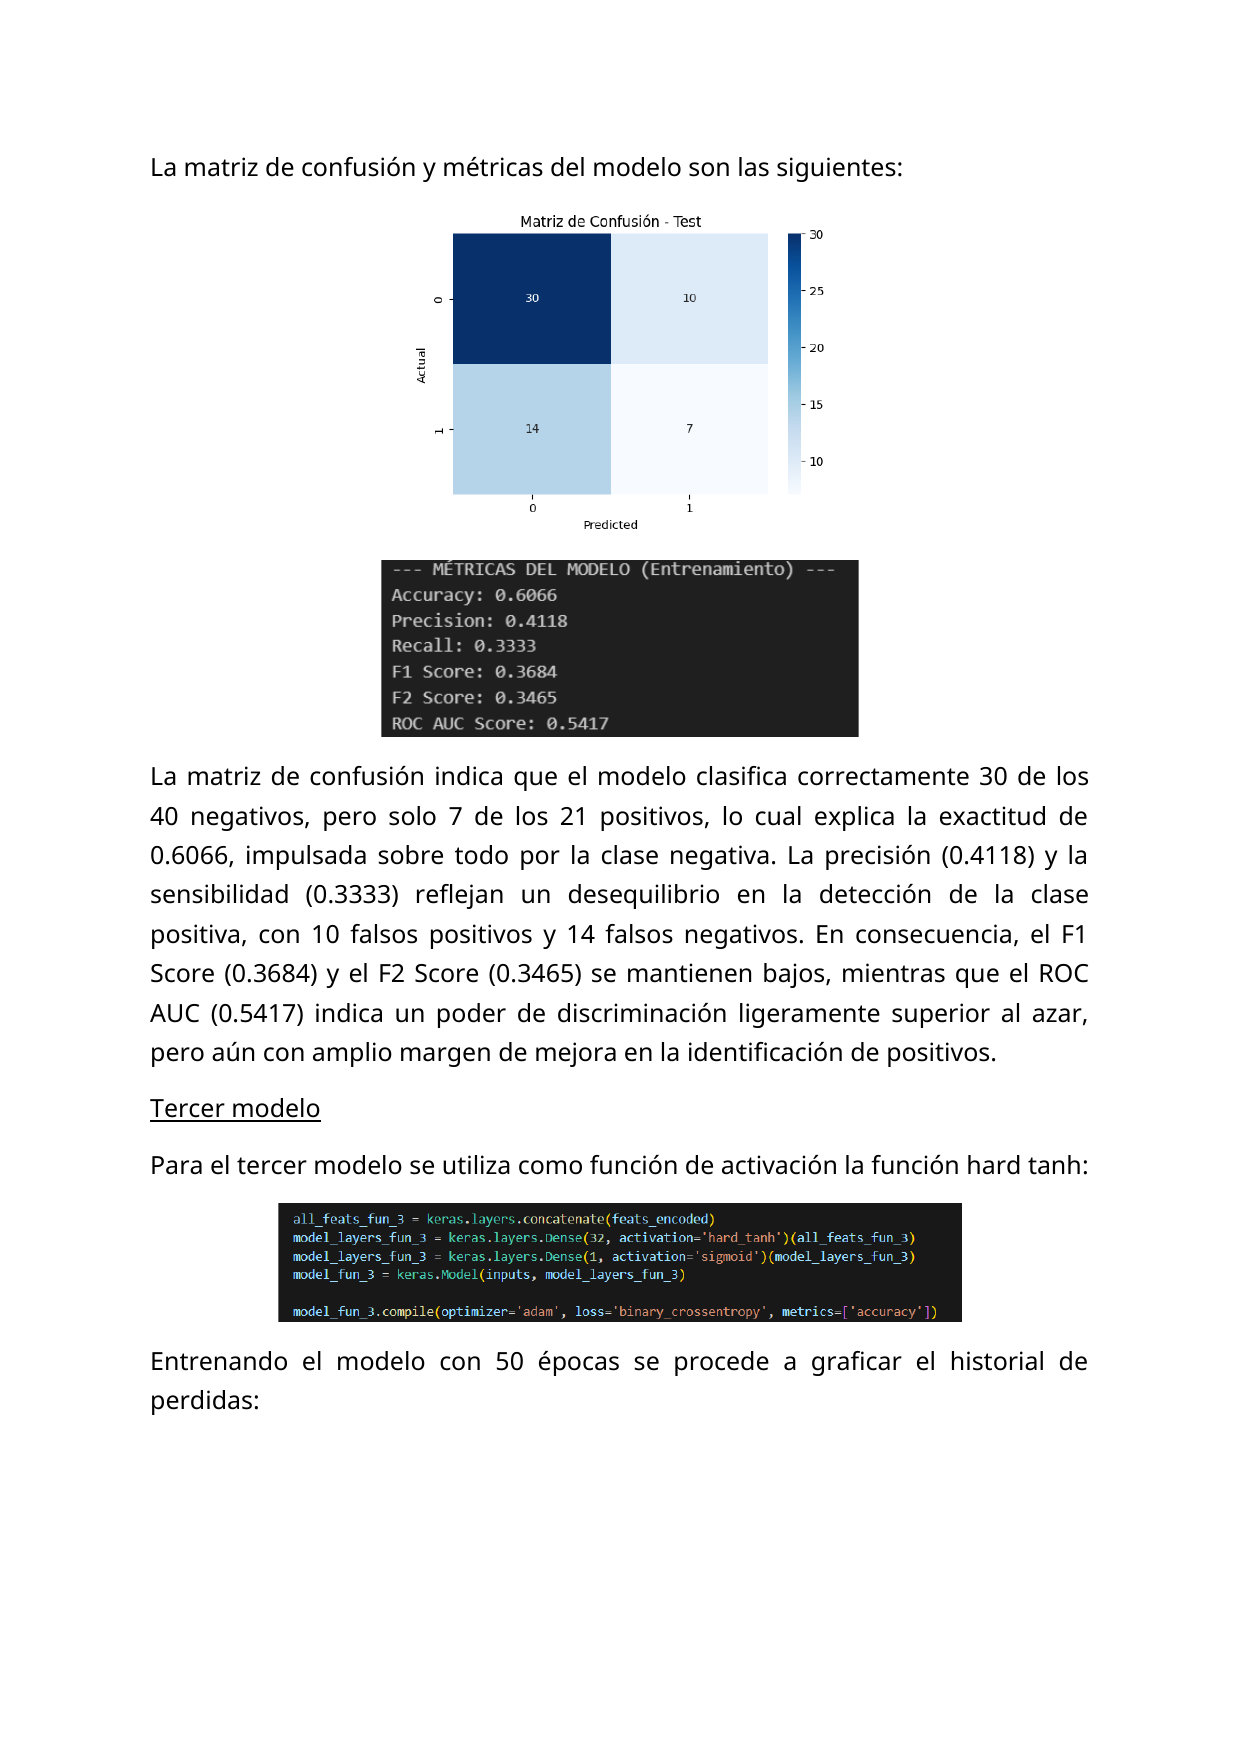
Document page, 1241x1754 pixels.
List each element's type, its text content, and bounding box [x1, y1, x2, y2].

text Entrenando el modelo con 50 épocas se procede a graficar el historial de perdidas: [150, 1343, 1090, 1417]
text Para el tercer modelo se utiliza como función de activación la función hard tanh: [150, 1147, 1090, 1181]
picture [408, 206, 832, 539]
picture [278, 1203, 962, 1322]
text La matriz de confusión y métricas del modelo son las siguientes: [150, 150, 1090, 184]
text La matriz de confusión indica que el modelo clasifica correctamente 30 de los 40 negativos, pero solo 7 de los 21 positivos, lo cual explica la exactitud de 0.6066, impulsada sobre todo por la clase negativa. La precisión (0.4118) y la sensibilidad (0.3333) reflejan un desequilibrio en la detección de la clase positiva, con 10 falsos positivos y 14 falsos negativos. En consecuencia, el F1 Score (0.3684) y el F2 Score (0.3465) se mantienen bajos, mientras que el ROC AUC (0.5417) indica un poder de discriminación ligeramente superior al azar, pero aún con amplio margen de mejora en la identificación de positivos. [150, 759, 1090, 1069]
picture [381, 560, 859, 737]
text Tercer modelo [150, 1091, 1090, 1125]
